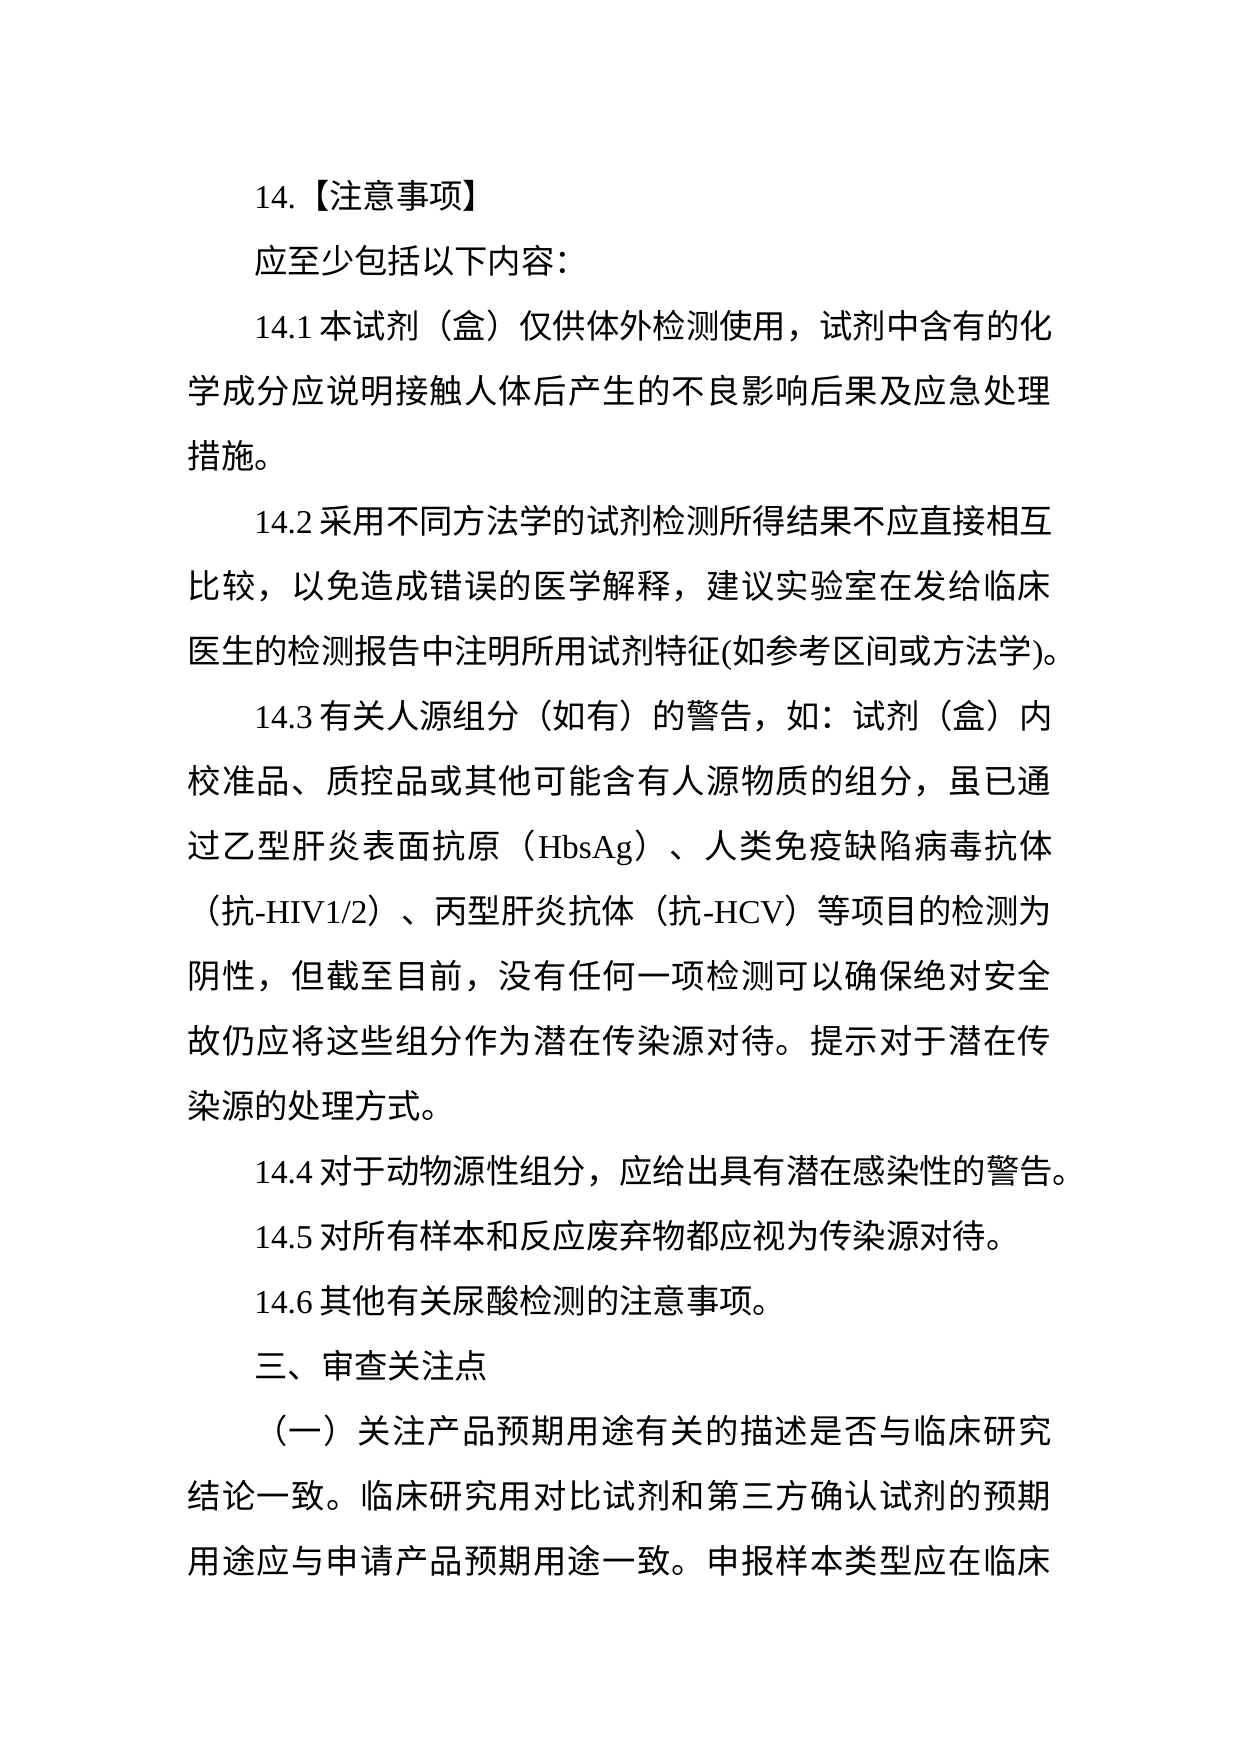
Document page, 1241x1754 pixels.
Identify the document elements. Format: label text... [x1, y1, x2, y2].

text 14.【注意事项】 [187, 162, 1053, 227]
text 14.4对于动物源性组分，应给出具有潜在感染性的警告。 [187, 1137, 1053, 1202]
text 14.6其他有关尿酸检测的注意事项。 [187, 1267, 1053, 1332]
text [187, 1397, 1053, 1592]
text 14.1本试剂（盒）仅供体外检测使用，试剂中含有的化学成分应说明接触人体后产生的不良影响后果及应急处理措施。 [187, 292, 1053, 487]
text 14.5对所有样本和反应废弃物都应视为传染源对待。 [187, 1202, 1053, 1267]
text 14.3有关人源组分（如有）的警告，如：试剂（盒）内校准品、质控品或其他可能含有人源物质的组分，虽已通过乙型肝炎表面抗原（HbsAg）、人类免疫缺陷病毒抗体（抗-HIV1/2）、丙型肝炎抗体（抗-HCV）等项目的检测为阴性，但截至目前，没有任何一项检测可以确保绝对安全，故仍应将这些组分作为潜在传染源对待。提示对于潜在传染源的处理方式。 [187, 682, 1053, 1137]
text 三、审查关注点 [187, 1332, 1053, 1397]
text 应至少包括以下内容： [187, 227, 1053, 292]
text 14.2采用不同方法学的试剂检测所得结果不应直接相互比较，以免造成错误的医学解释，建议实验室在发给临床医生的检测报告中注明所用试剂特征(如参考区间或方法学)。 [187, 487, 1053, 682]
